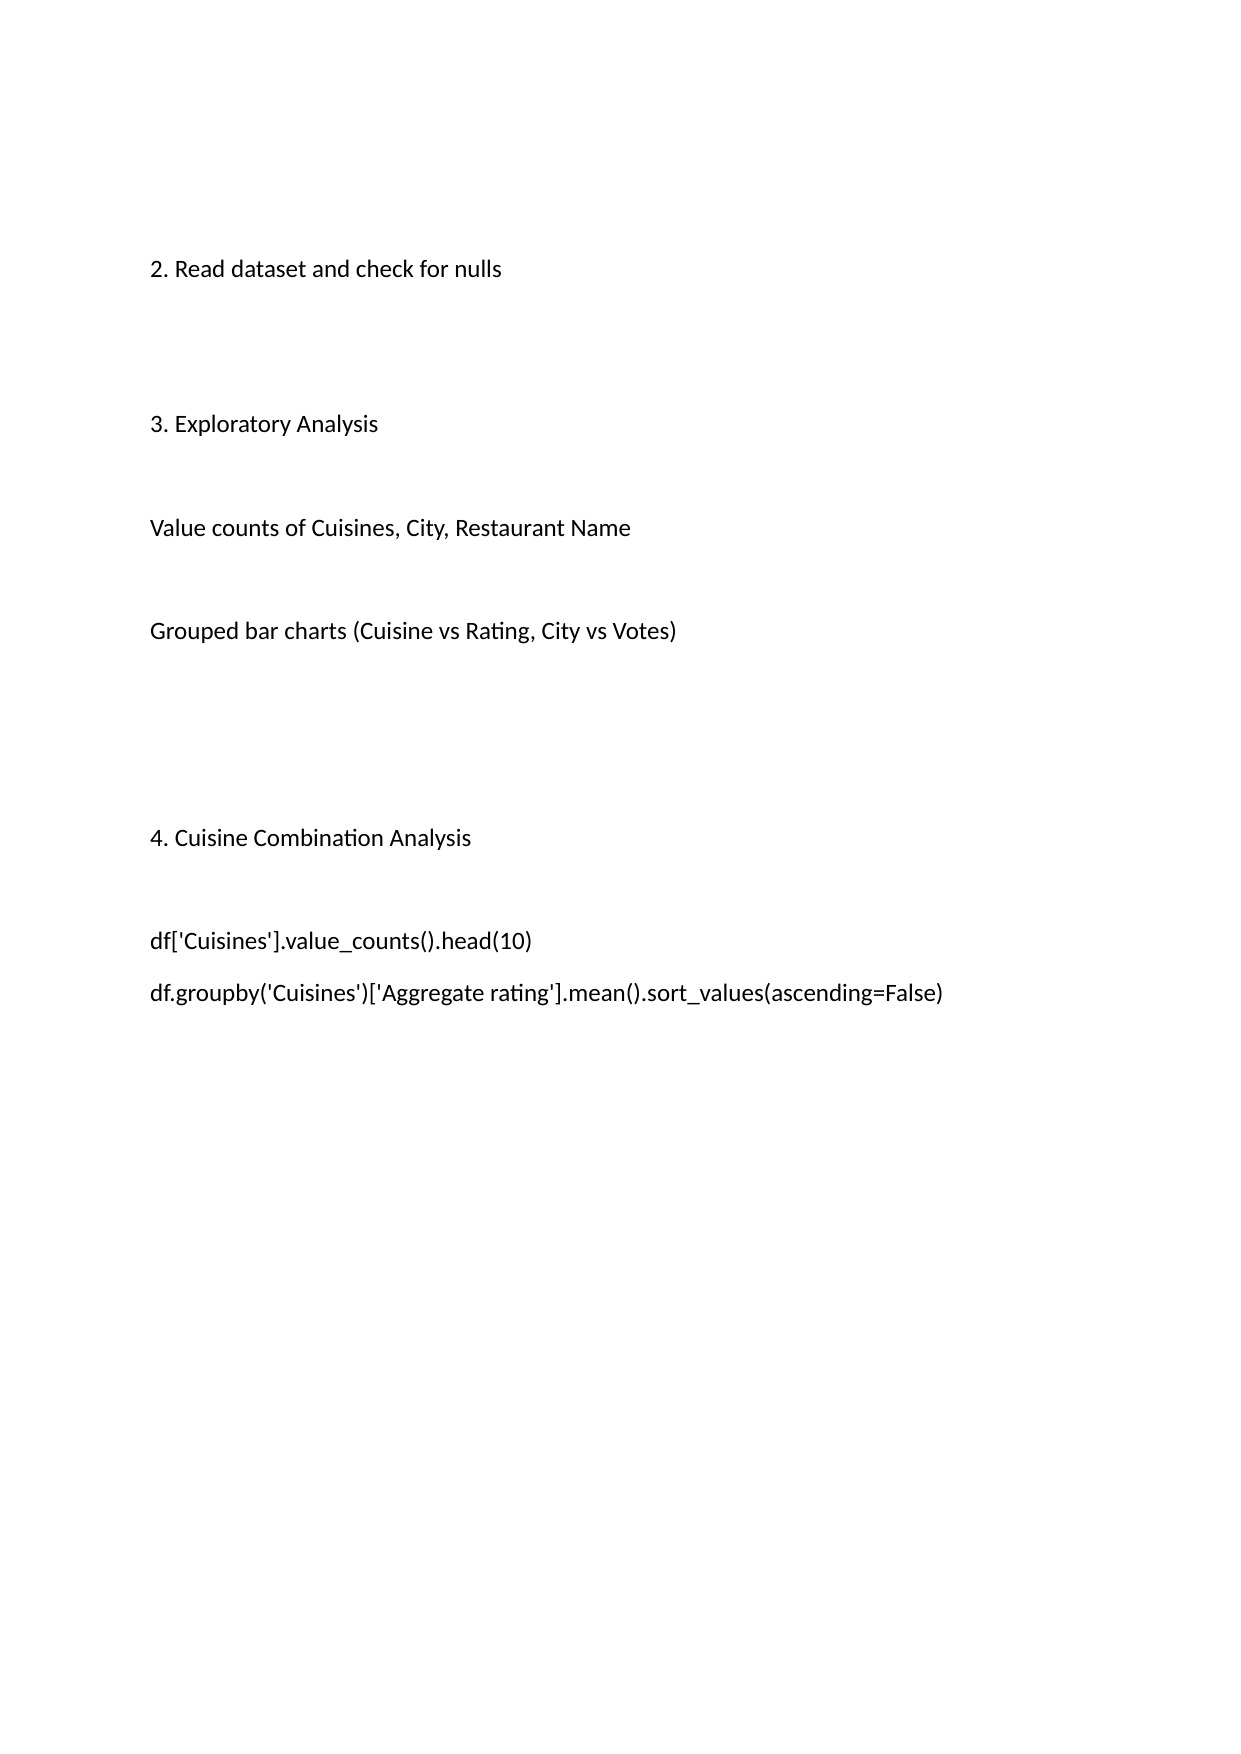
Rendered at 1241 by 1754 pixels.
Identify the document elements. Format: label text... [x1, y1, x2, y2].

text df.groupby('Cuisines')['Aggregate rating'].mean().sort_values(ascending=False) [150, 977, 1090, 1007]
text 2. Read dataset and check for nulls [150, 253, 1090, 284]
text Grouped bar charts (Cuisine vs Rating, City vs Votes) [150, 615, 1090, 646]
text 4. Cuisine Combination Analysis [150, 822, 1090, 852]
text df['Cuisines'].value_counts().head(10) [150, 925, 1090, 956]
text Value counts of Cuisines, City, Restaurant Name [150, 512, 1090, 542]
text 3. Exploratory Analysis [150, 408, 1090, 439]
